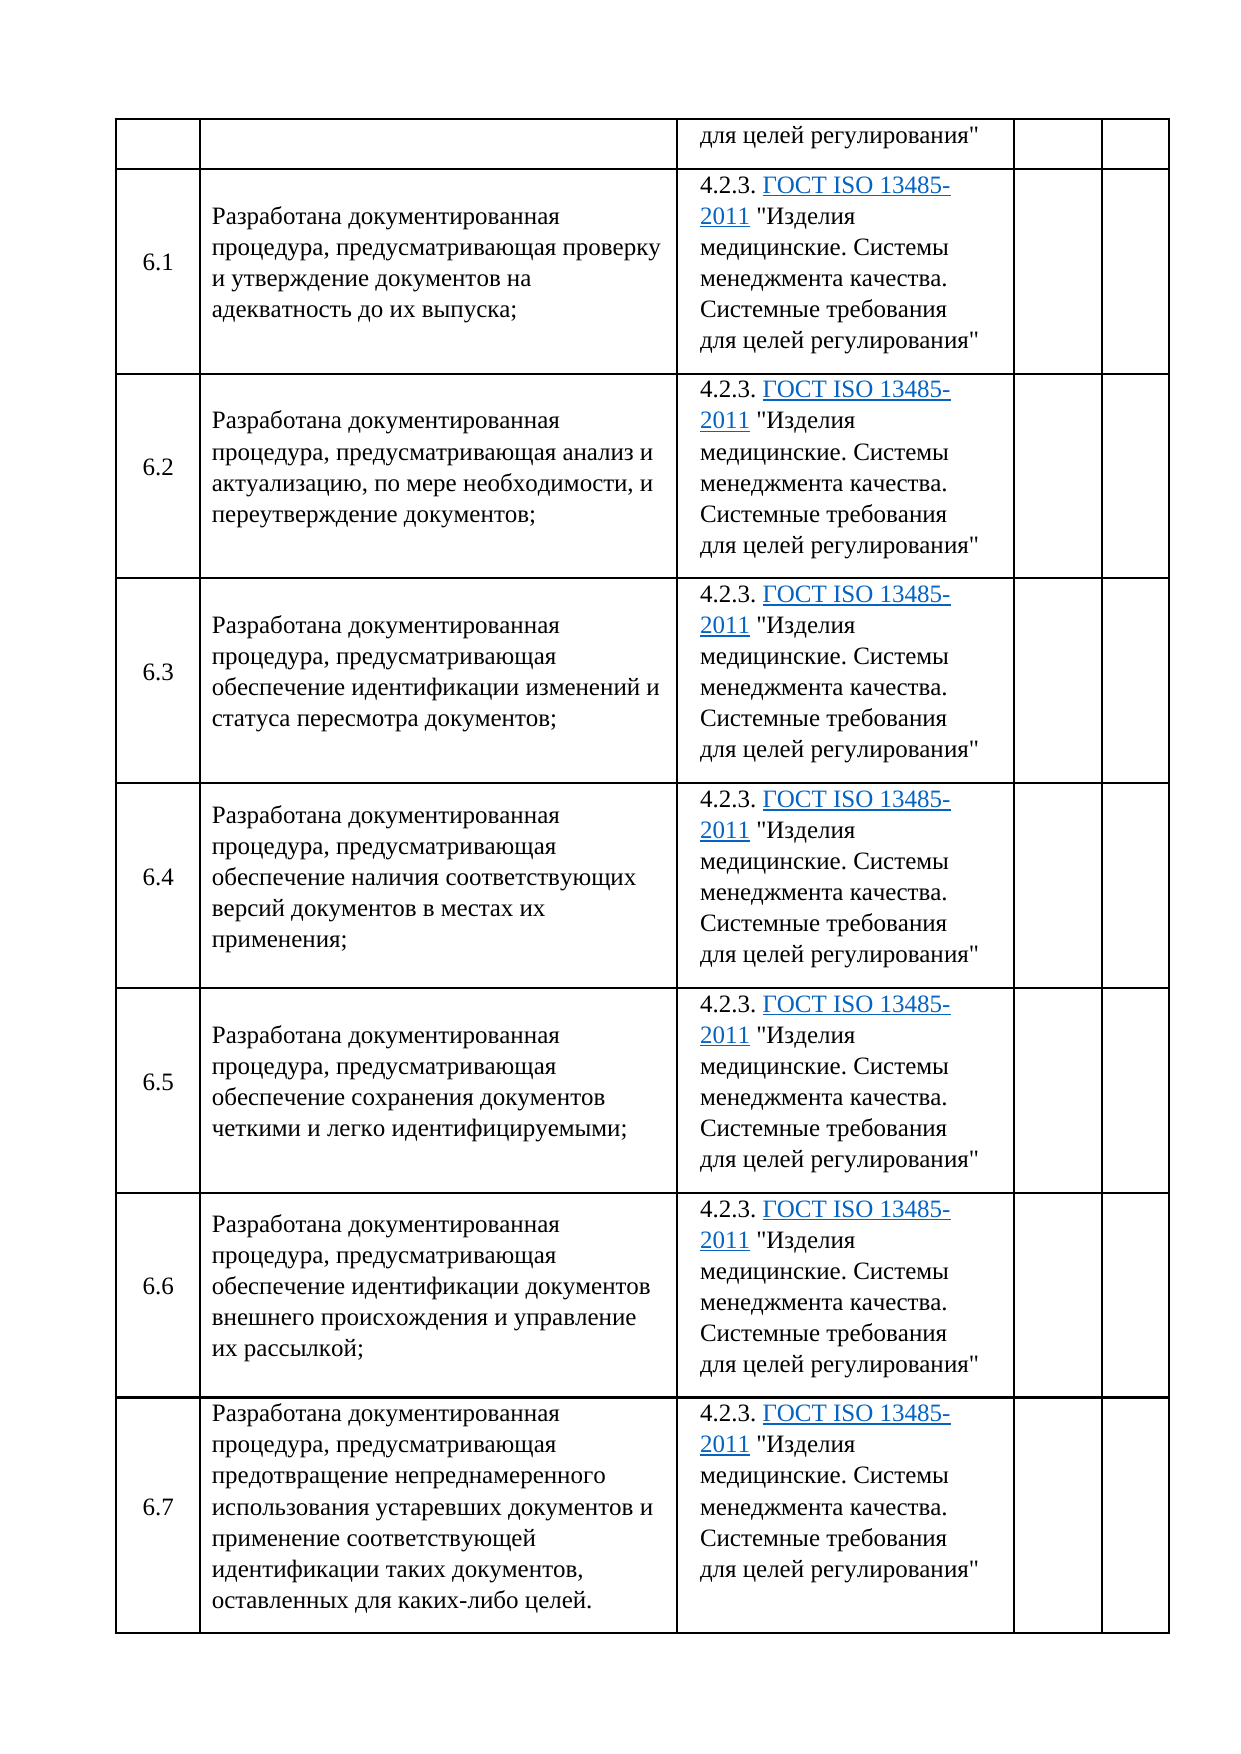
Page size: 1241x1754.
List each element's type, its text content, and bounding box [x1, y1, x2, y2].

table_cell [1103, 1194, 1168, 1396]
table_cell 6.1 [117, 170, 199, 372]
table_cell [1103, 120, 1168, 168]
table_cell [1015, 579, 1101, 782]
table_cell 4.2.3. ГОСТ ISO 13485-2011 "Изделия медицинские. Системы менеджмента качества. Системные требования для целей регулирования" [678, 784, 1013, 987]
table_cell 4.2.3. ГОСТ ISO 13485-2011 "Изделия медицинские. Системы менеджмента качества. Системные требования для целей регулирования" [678, 579, 1013, 782]
table_cell 4.2.3. ГОСТ ISO 13485-2011 "Изделия медицинские. Системы менеджмента качества. Системные требования для целей регулирования" [678, 1194, 1013, 1396]
table_cell [1015, 120, 1101, 168]
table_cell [678, 120, 1013, 168]
table_cell [1103, 170, 1168, 372]
table_cell 6.6 [117, 1194, 199, 1396]
table_cell Разработана документированная процедура, предусматривающая обеспечение идентификации документов внешнего происхождения и управление их рассылкой; [201, 1194, 676, 1396]
table_cell [1015, 375, 1101, 577]
table_cell [1015, 170, 1101, 372]
table_cell [1103, 1399, 1168, 1632]
table_cell Разработана документированная процедура, предусматривающая анализ и актуализацию, по мере необходимости, и переутверждение документов; [201, 375, 676, 577]
table_cell Разработана документированная процедура, предусматривающая обеспечение наличия соответствующих версий документов в местах их применения; [201, 784, 676, 987]
table_cell 4.2.3. ГОСТ ISO 13485-2011 "Изделия медицинские. Системы менеджмента качества. Системные требования для целей регулирования" [678, 989, 1013, 1192]
table_cell 6.4 [117, 784, 199, 987]
table_cell [1015, 1194, 1101, 1396]
table_cell [1015, 784, 1101, 987]
table_cell 6 [117, 120, 199, 168]
table_cell 4.2.3. ГОСТ ISO 13485-2011 "Изделия медицинские. Системы менеджмента качества. Системные требования для целей регулирования" [678, 1399, 1013, 1632]
table_cell 6.7 [117, 1399, 199, 1632]
table_cell 6.3 [117, 579, 199, 782]
table_cell [1103, 579, 1168, 782]
table_cell [1015, 1399, 1101, 1632]
table_cell Разработана документированная процедура, предусматривающая проверку и утверждение документов на адекватность до их выпуска; [201, 170, 676, 372]
table_cell [1103, 784, 1168, 987]
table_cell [201, 120, 676, 168]
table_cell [678, 170, 1013, 372]
table_cell [1103, 989, 1168, 1192]
table_cell Разработана документированная процедура, предусматривающая предотвращение непреднамеренного использования устаревших документов и применение соответствующей идентификации таких документов, оставленных для каких-либо целей. [201, 1399, 676, 1632]
table_cell 6.5 [117, 989, 199, 1192]
table_cell Разработана документированная процедура, предусматривающая обеспечение сохранения документов четкими и легко идентифицируемыми; [201, 989, 676, 1192]
table_cell Разработана документированная процедура, предусматривающая обеспечение идентификации изменений и статуса пересмотра документов; [201, 579, 676, 782]
table_cell 4.2.3. ГОСТ ISO 13485-2011 "Изделия медицинские. Системы менеджмента качества. Системные требования для целей регулирования" [678, 375, 1013, 577]
table_cell [1015, 989, 1101, 1192]
table_cell [1103, 375, 1168, 577]
table_cell 6.2 [117, 375, 199, 577]
